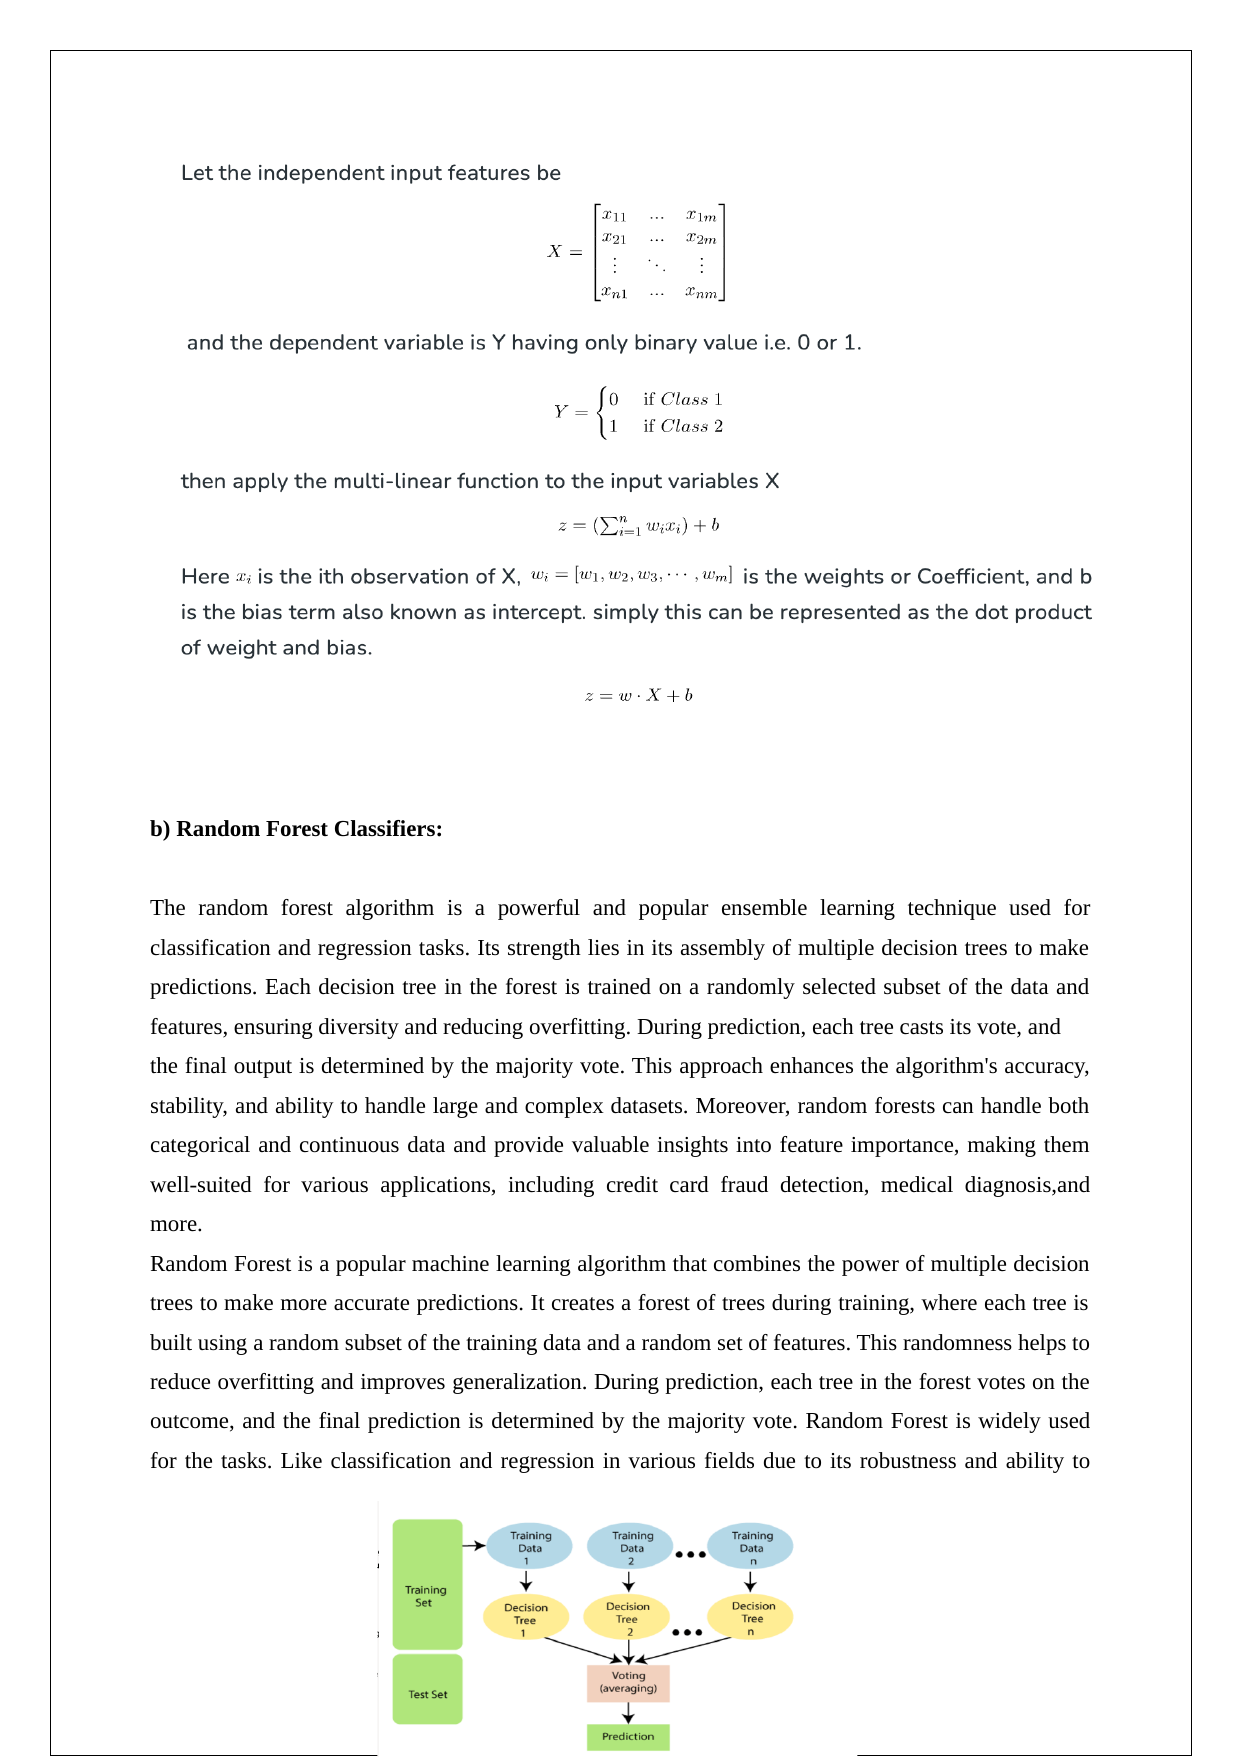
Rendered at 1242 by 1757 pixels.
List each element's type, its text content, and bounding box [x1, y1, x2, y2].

picture [377, 1501, 858, 1757]
text The random forest algorithm is a powerful and popular ensemble learning technique used for classification and regression tasks. Its strength lies in its assembly of multiple decision trees to make predictions. Each decision tree in the forest is trained on a randomly selected subset of the data and features, ensuring diversity and reducing overfitting. During prediction, each tree casts its vote, and [150, 894, 1092, 1039]
text the final output is determined by the majority vote. This approach enhances the algorithm's accuracy, stability, and ability to handle large and complex datasets. Moreover, random forests can handle both categorical and continuous data and provide valuable insights into feature importance, making them well-suited for various applications, including credit card fraud detection, medical diagnosis,and more. [150, 1052, 1092, 1237]
picture [150, 150, 1163, 723]
text b) Random Forest Classifiers: [150, 815, 1092, 842]
